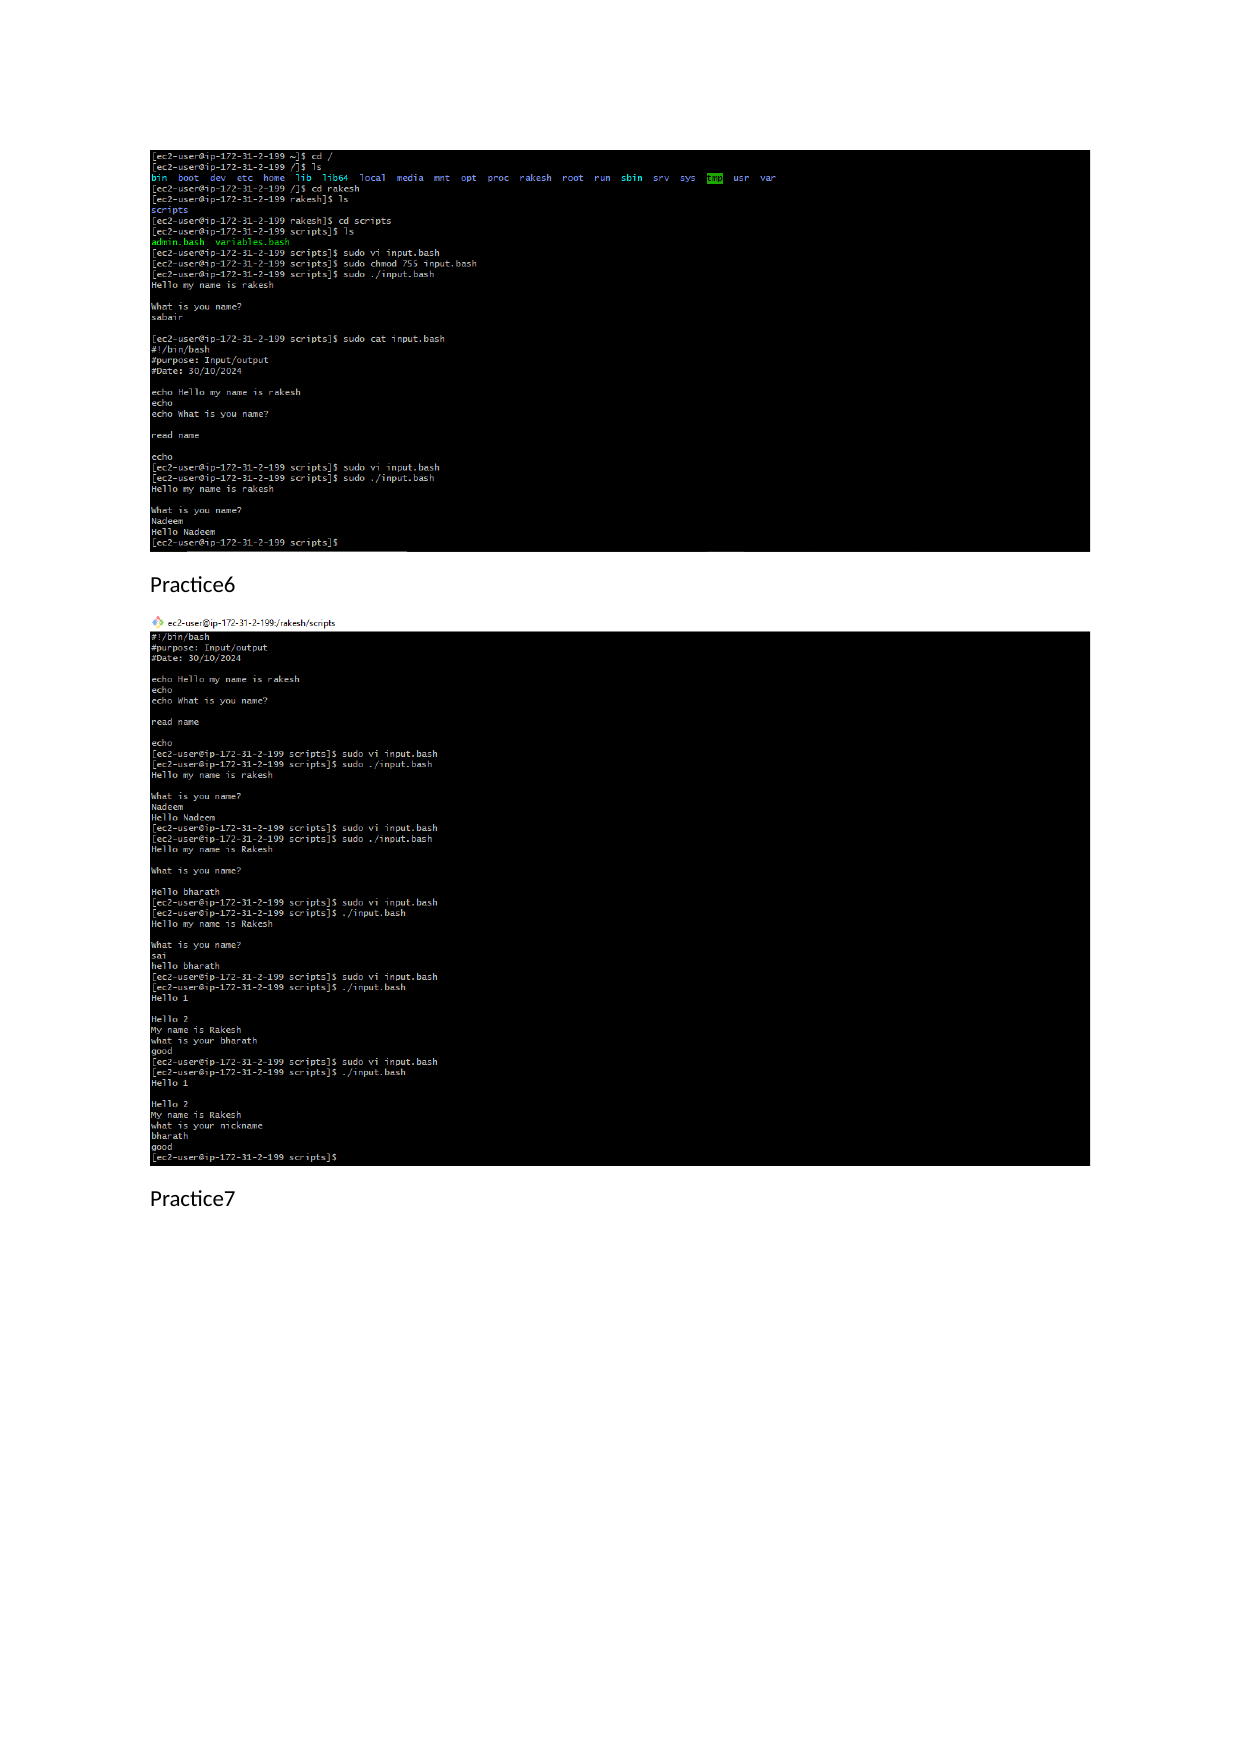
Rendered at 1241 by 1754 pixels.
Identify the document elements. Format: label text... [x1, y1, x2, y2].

picture [150, 150, 1091, 552]
text Practice6 [150, 570, 1090, 598]
picture [150, 616, 1091, 1166]
text Practice7 [150, 1184, 1090, 1213]
